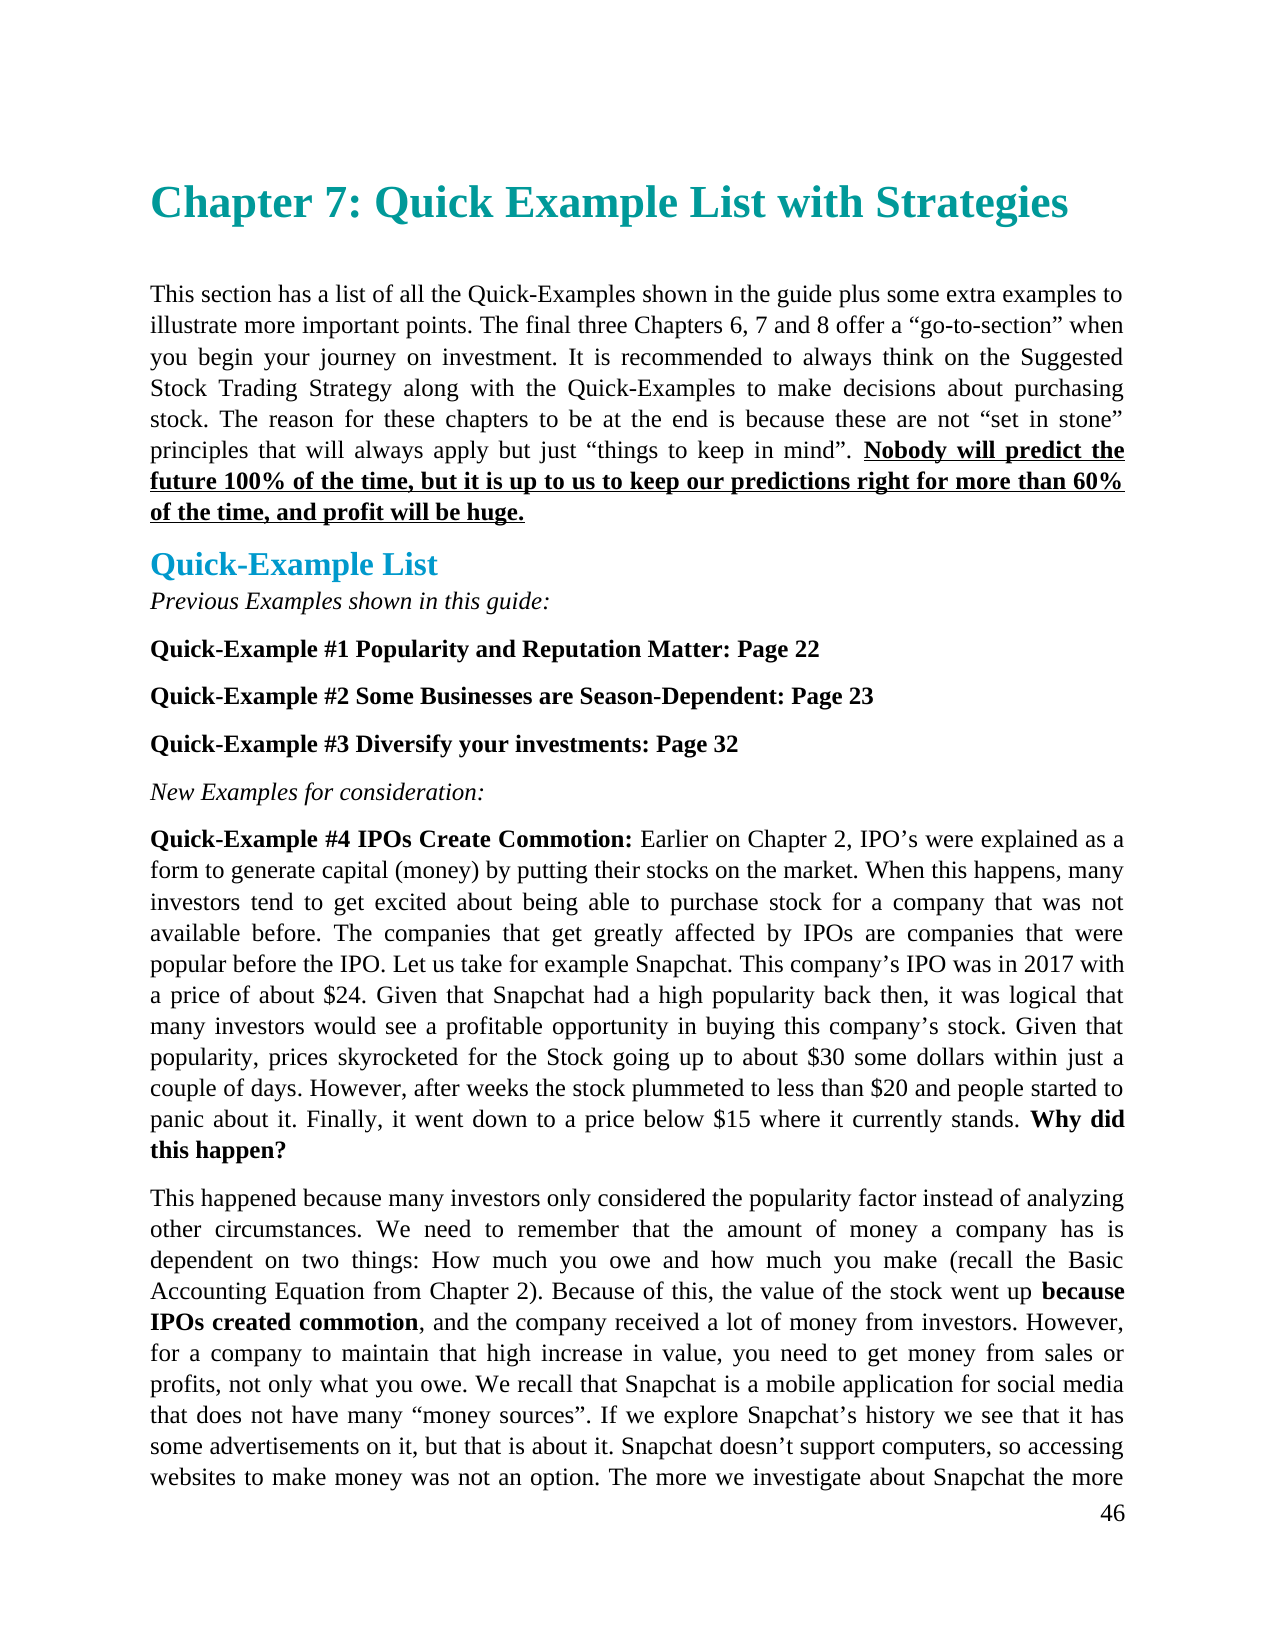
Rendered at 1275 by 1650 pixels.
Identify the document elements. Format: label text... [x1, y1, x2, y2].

text Previous Examples shown in this guide: [150, 586, 1125, 615]
text Quick-Example #3 Diversify your investments: Page 32 [150, 729, 1125, 758]
text Quick-Example #1 Popularity and Reputation Matter: Page 22 [150, 634, 1125, 662]
text New Examples for consideration: [150, 777, 1125, 806]
subtitle Chapter 7: Quick Example List with Strategies [150, 175, 1125, 228]
text This section has a list of all the Quick-Examples shown in the guide plus some extra examples to illustrate more important points. The final three Chapters 6, 7 and 8 offer a “go-to-section” when you begin your journey on investment. It is recommended to always think on the Suggested Stock Trading Strategy along with the Quick-Examples to make decisions about purchasing stock. The reason for these chapters to be at the end is because these are not “set in stone” principles that will always apply but just “things to keep in mind”. Nobody will predict the future 100% of the time, but it is up to us to keep our predictions right for more than 60% of the time, and profit will be huge. [150, 279, 1125, 491]
subtitle Quick-Example List [150, 544, 1125, 583]
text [150, 1183, 1125, 1491]
text Quick-Example #4 IPOs Create Commotion: Earlier on Chapter 2, IPO’s were explained as a form to generate capital (money) by putting their stocks on the market. When this happens, many investors tend to get excited about being able to purchase stock for a company that was not available before. The companies that get greatly affected by IPOs are companies that were popular before the IPO. Let us take for example Snapchat. This company’s IPO was in 2017 with a price of about $24. Given that Snapchat had a high popularity back then, it was logical that many investors would see a profitable opportunity in buying this company’s stock. Given that popularity, prices skyrocketed for the Stock going up to about $30 some dollars within just a couple of days. However, after weeks the stock plummeted to less than $20 and people started to panic about it. Finally, it went down to a price below $15 where it currently stands. Why did this happen? [150, 824, 1125, 1164]
text Quick-Example #2 Some Businesses are Season-Dependent: Page 23 [150, 681, 1125, 710]
